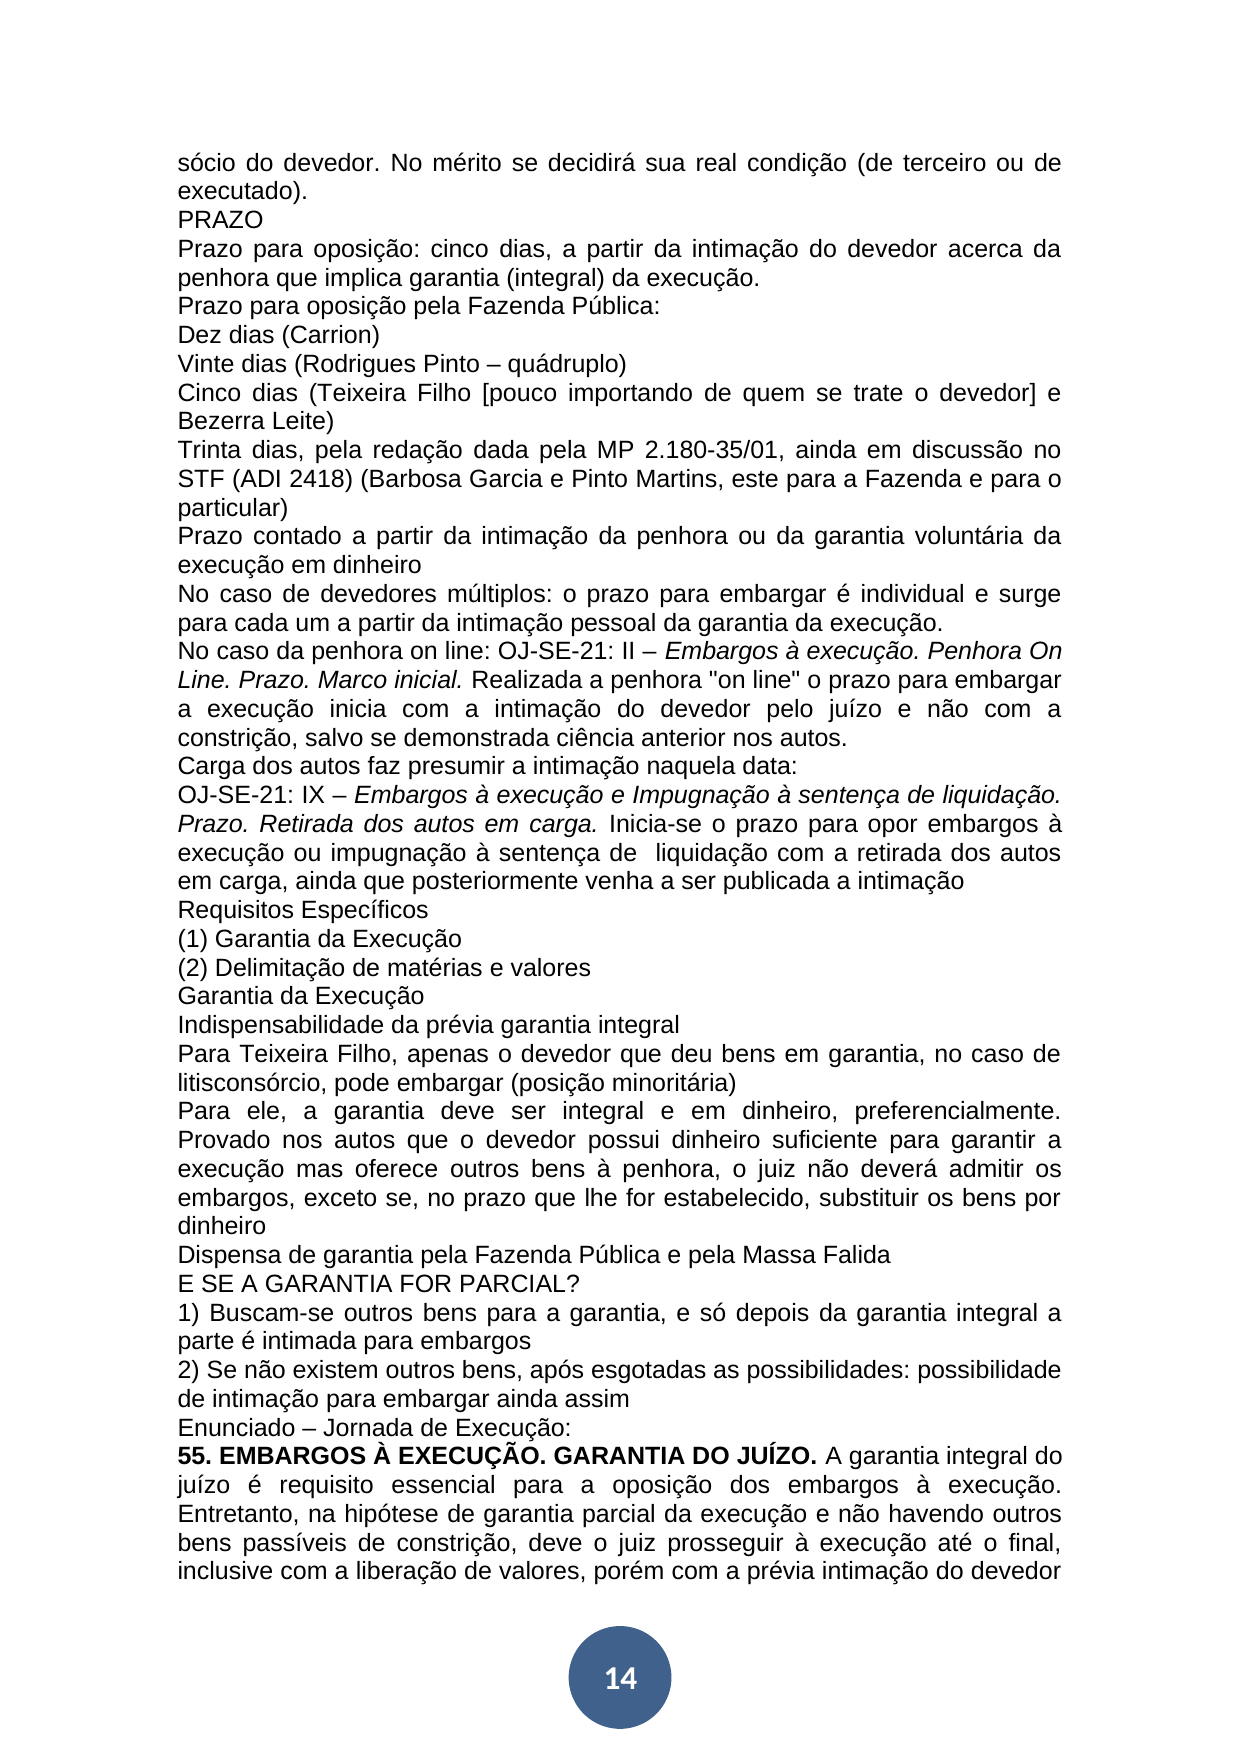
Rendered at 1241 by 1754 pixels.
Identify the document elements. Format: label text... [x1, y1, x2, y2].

text 1) Buscam-se outros bens para a garantia, e só depois da garantia integral a parte é intimada para embargos [177, 1298, 1063, 1355]
text Garantia da Execução [177, 981, 1063, 1010]
text (1) Garantia da Execução [177, 924, 1063, 953]
text OJ-SE-21: IX – Embargos à execução e Impugnação à sentença de liquidação. Prazo. Retirada dos autos em carga. Inicia-se o prazo para opor embargos à execução ou impugnação à sentença de liquidação com a retirada dos autos em carga, ainda que posteriormente venha a ser publicada a intimação [177, 780, 1063, 895]
text Carga dos autos faz presumir a intimação naquela data: [177, 751, 1063, 780]
text Trinta dias, pela redação dada pela MP 2.180-35/01, ainda em discussão no STF (ADI 2418) (Barbosa Garcia e Pinto Martins, este para a Fazenda e para o particular) [177, 435, 1063, 521]
text No caso de devedores múltiplos: o prazo para embargar é individual e surge para cada um a partir da intimação pessoal da garantia da execução. [177, 579, 1063, 636]
text E SE A GARANTIA FOR PARCIAL? [177, 1269, 1063, 1298]
text 2) Se não existem outros bens, após esgotadas as possibilidades: possibilidade de intimação para embargar ainda assim [177, 1355, 1063, 1413]
text Prazo contado a partir da intimação da penhora ou da garantia voluntária da execução em dinheiro [177, 521, 1063, 579]
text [177, 1441, 1063, 1585]
text Para ele, a garantia deve ser integral e em dinheiro, preferencialmente. Provado nos autos que o devedor possui dinheiro suficiente para garantir a execução mas oferece outros bens à penhora, o juiz não deverá admitir os embargos, exceto se, no prazo que lhe for estabelecido, substituir os bens por dinheiro [177, 1096, 1063, 1240]
text Prazo para oposição: cinco dias, a partir da intimação do devedor acerca da penhora que implica garantia (integral) da execução. [177, 234, 1063, 291]
text Indispensabilidade da prévia garantia integral [177, 1010, 1063, 1039]
text Prazo para oposição pela Fazenda Pública: [177, 291, 1063, 320]
text Enunciado – Jornada de Execução: [177, 1413, 1063, 1441]
text Vinte dias (Rodrigues Pinto – quádruplo) [177, 349, 1063, 378]
text Requisitos Específicos [177, 895, 1063, 924]
text No caso da penhora on line: OJ-SE-21: II – Embargos à execução. Penhora On Line. Prazo. Marco inicial. Realizada a penhora "on line" o prazo para embargar a execução inicia com a intimação do devedor pelo juízo e não com a constrição, salvo se demonstrada ciência anterior nos autos. [177, 636, 1063, 751]
text Cinco dias (Teixeira Filho [pouco importando de quem se trate o devedor] e Bezerra Leite) [177, 378, 1063, 435]
text (2) Delimitação de matérias e valores [177, 953, 1063, 981]
text PRAZO [177, 205, 1063, 234]
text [177, 148, 1063, 205]
text Para Teixeira Filho, apenas o devedor que deu bens em garantia, no caso de litisconsórcio, pode embargar (posição minoritária) [177, 1039, 1063, 1096]
text Dispensa de garantia pela Fazenda Pública e pela Massa Falida [177, 1240, 1063, 1269]
text Dez dias (Carrion) [177, 320, 1063, 349]
